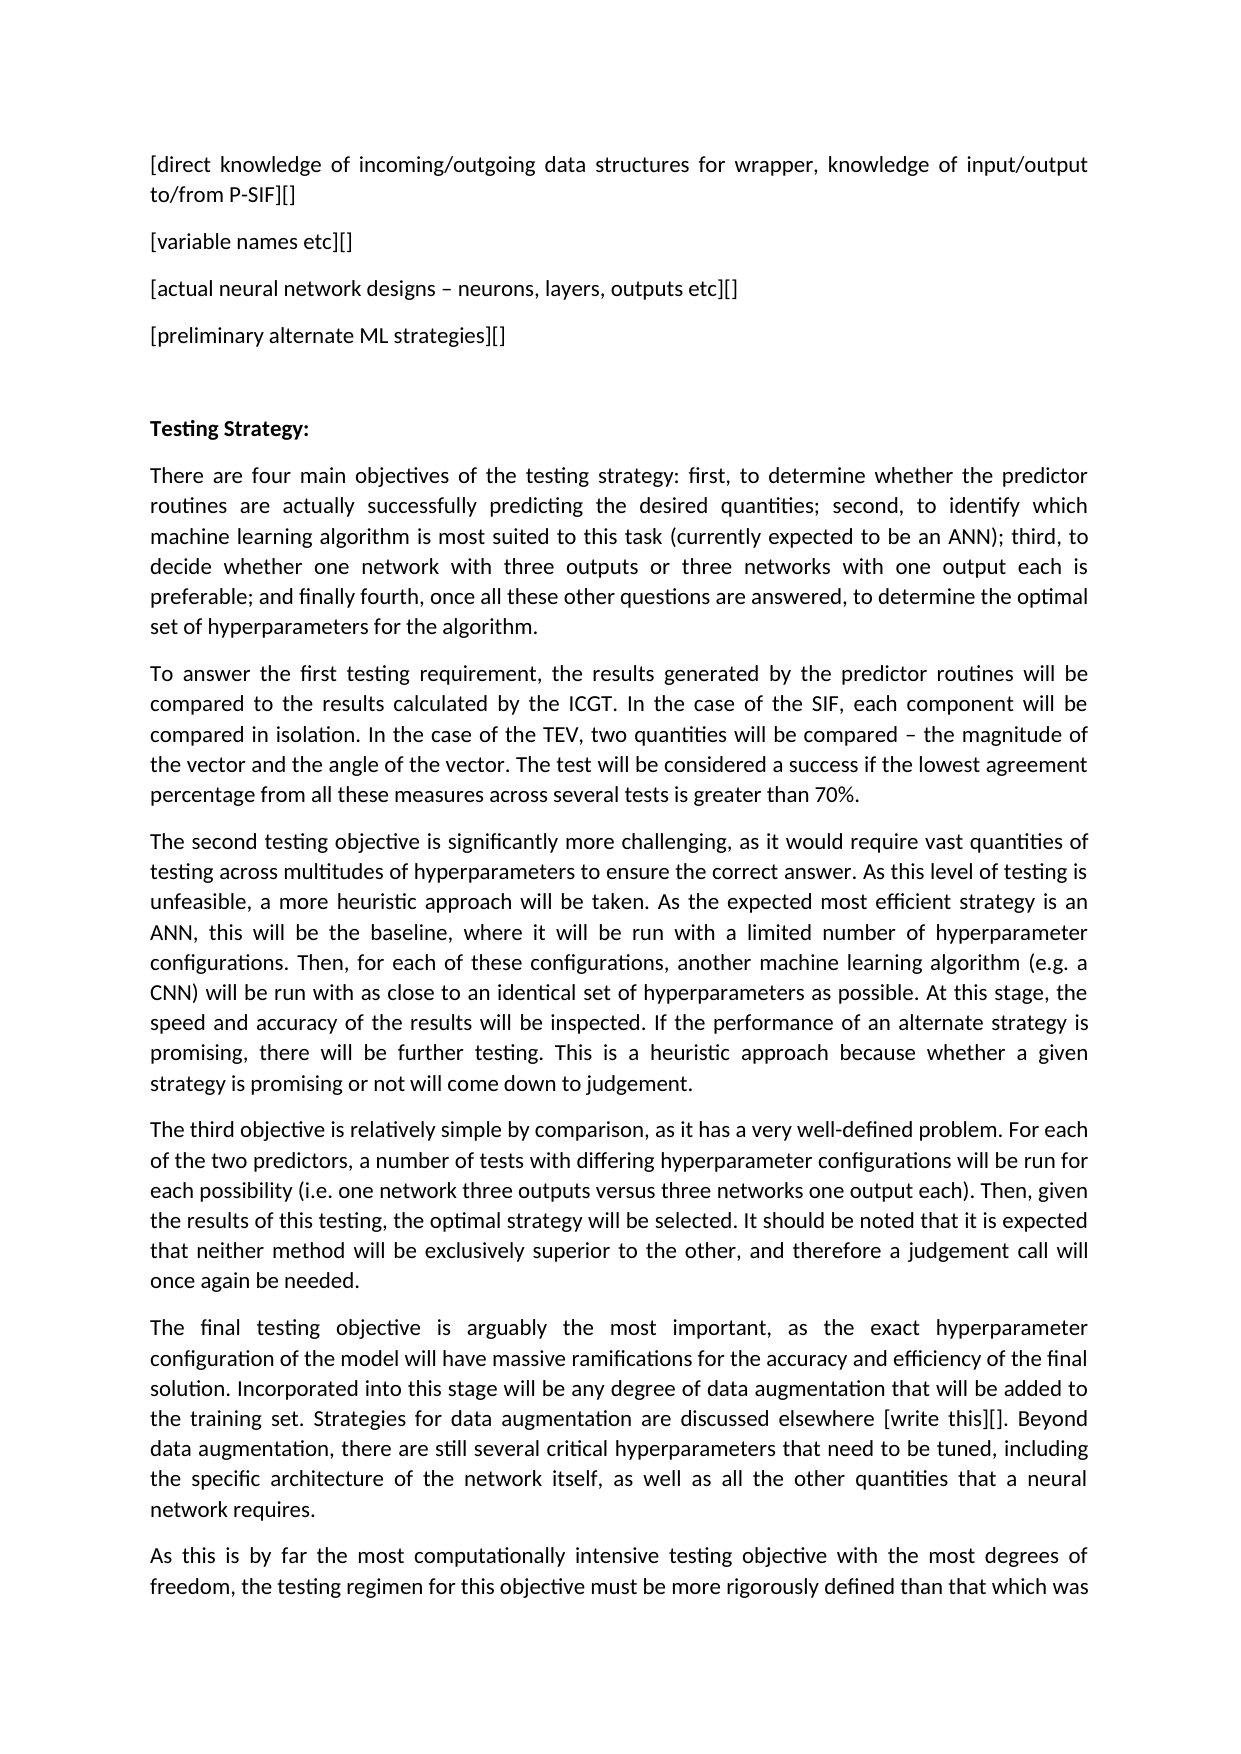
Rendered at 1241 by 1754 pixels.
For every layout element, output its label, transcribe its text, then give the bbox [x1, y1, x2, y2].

text [variable names etc][] [150, 227, 1090, 255]
text The third objective is relatively simple by comparison, as it has a very well-defined problem. For each of the two predictors, a number of tests with differing hyperparameter configurations will be run for each possibility (i.e. one network three outputs versus three networks one output each). Then, given the results of this testing, the optimal strategy will be selected. It should be noted that it is expected that neither method will be exclusively superior to the other, and therefore a judgement call will once again be needed. [150, 1116, 1090, 1295]
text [150, 1542, 1090, 1600]
text [actual neural network designs – neurons, layers, outputs etc][] [150, 274, 1090, 302]
text [preliminary alternate ML strategies][] [150, 321, 1090, 349]
text Testing Strategy: [150, 414, 1090, 443]
text There are four main objectives of the testing strategy: first, to determine whether the predictor routines are actually successfully predicting the desired quantities; second, to identify which machine learning algorithm is most suited to this task (currently expected to be an ANN); third, to decide whether one network with three outputs or three networks with one output each is preferable; and finally fourth, once all these other questions are answered, to determine the optimal set of hyperparameters for the algorithm. [150, 461, 1090, 641]
text The second testing objective is significantly more challenging, as it would require vast quantities of testing across multitudes of hyperparameters to ensure the correct answer. As this level of testing is unfeasible, a more heuristic approach will be taken. As the expected most efficient strategy is an ANN, this will be the baseline, where it will be run with a limited number of hyperparameter configurations. Then, for each of these configurations, another machine learning algorithm (e.g. a CNN) will be run with as close to an identical set of hyperparameters as possible. At this stage, the speed and accuracy of the results will be inspected. If the performance of an alternate strategy is promising, there will be further testing. This is a heuristic approach because whether a given strategy is promising or not will come down to judgement. [150, 827, 1090, 1097]
text To answer the first testing requirement, the results generated by the predictor routines will be compared to the results calculated by the ICGT. In the case of the SIF, each component will be compared in isolation. In the case of the TEV, two quantities will be compared – the magnitude of the vector and the angle of the vector. The test will be considered a success if the lowest agreement percentage from all these measures across several tests is greater than 70%. [150, 659, 1090, 808]
text The final testing objective is arguably the most important, as the exact hyperparameter configuration of the model will have massive ramifications for the accuracy and efficiency of the final solution. Incorporated into this stage will be any degree of data augmentation that will be added to the training set. Strategies for data augmentation are discussed elsewhere [write this][]. Beyond data augmentation, there are still several critical hyperparameters that need to be tuned, including the specific architecture of the network itself, as well as all the other quantities that a neural network requires. [150, 1313, 1090, 1523]
text [direct knowledge of incoming/outgoing data structures for wrapper, knowledge of input/output to/from P-SIF][] [150, 150, 1090, 208]
